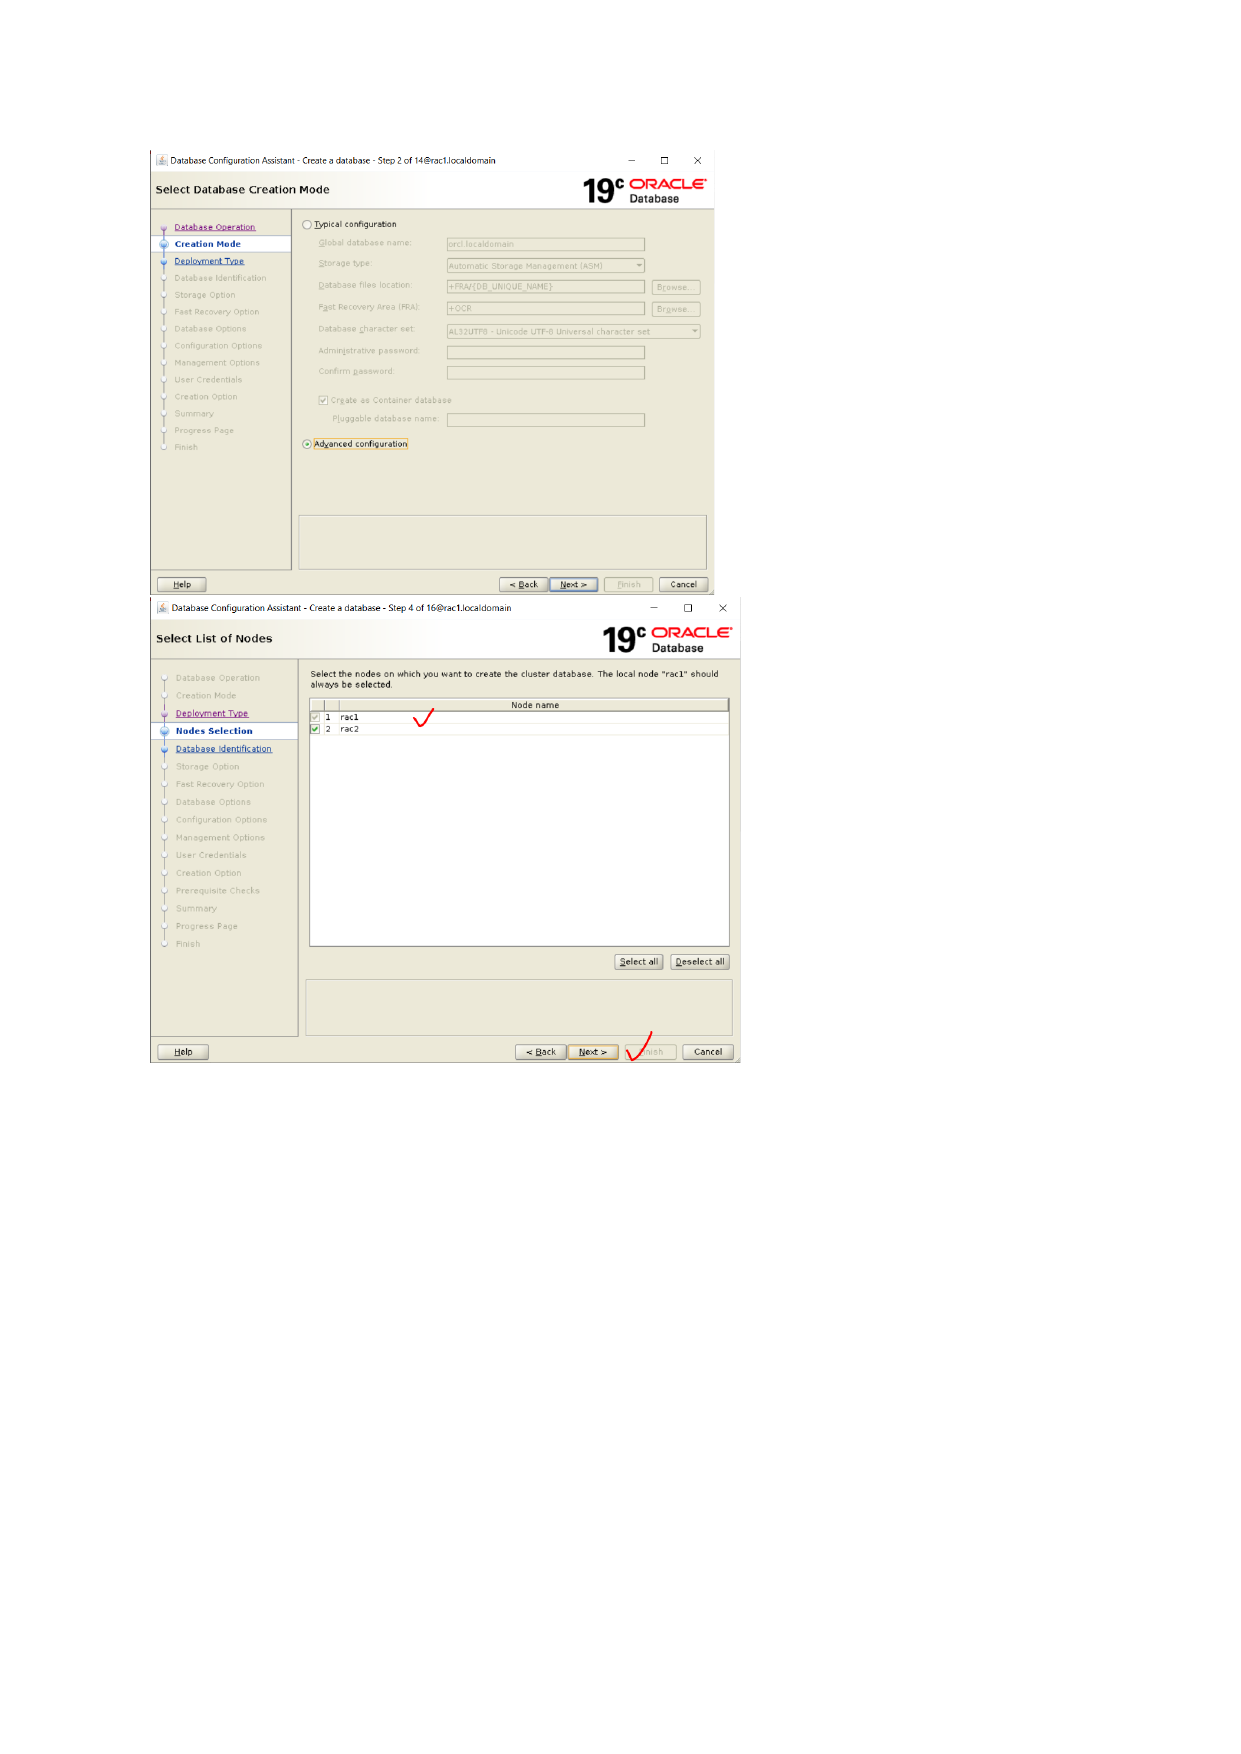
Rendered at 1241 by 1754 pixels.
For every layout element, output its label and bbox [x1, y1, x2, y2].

picture [150, 597, 741, 1063]
picture [150, 150, 715, 595]
